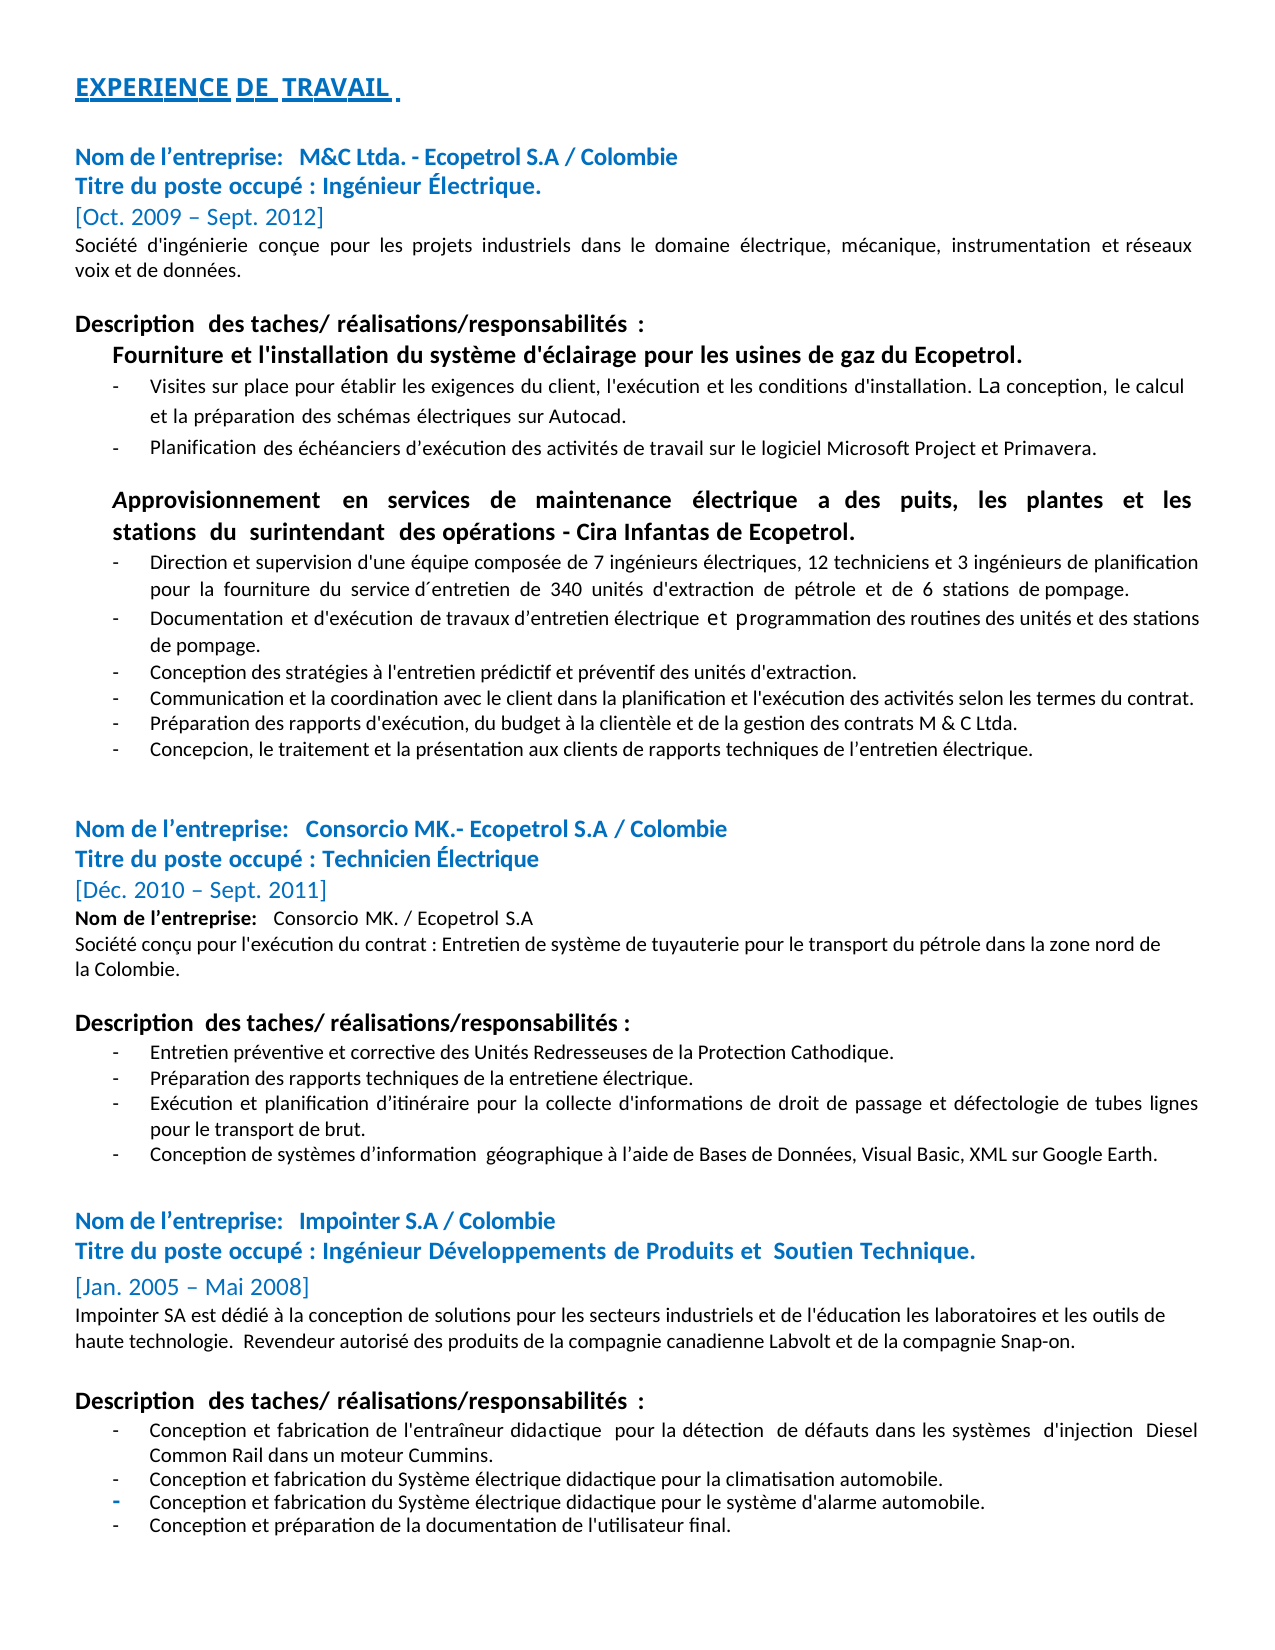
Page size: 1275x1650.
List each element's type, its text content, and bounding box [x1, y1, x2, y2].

text Nom de l’entreprise: Consorcio MK.- Ecopetrol S.A / Colombie [75, 813, 1200, 843]
list Conception et fabrication du Système électrique didactique pour la climatisation automobile. [112, 1468, 1200, 1491]
list Conception de systèmes d’information géographique à l’aide de Bases de Données, Visual Basic, XML sur Google Earth. [112, 1142, 1201, 1167]
text Nom de l’entreprise: M&C Ltda. - Ecopetrol S.A / Colombie [75, 147, 1200, 170]
text Description des taches/ réalisations/responsabilités : [75, 1007, 1200, 1038]
text Description des taches/ réalisations/responsabilités : [75, 1386, 1200, 1416]
text [Oct. 2009 – Sept. 2012] [75, 201, 1200, 231]
list Entretien préventive et corrective des Unités Redresseuses de la Protection Cathodique. [112, 1039, 1201, 1065]
text Description des taches/ réalisations/responsabilités : [75, 308, 1200, 339]
list Direction et supervision d'une équipe composée de 7 ingénieurs électriques, 12 techniciens et 3 ingénieurs de planification pour la fourniture du service d´entretien de 340 unités d'extraction de pétrole et de 6 stations de pompage. [112, 549, 1201, 601]
text Nom de l’entreprise: Impointer S.A / Colombie [75, 1211, 1200, 1234]
text Titre du poste occupé : Technicien Électrique [75, 843, 1200, 874]
text Impointer SA est dédié à la conception de solutions pour les secteurs industriels et de l'éducation les laboratoires et les outils de haute technologie. Revendeur autorisé des produits de la compagnie canadienne Labvolt et de la compagnie Snap-on. [75, 1302, 1168, 1353]
list Préparation des rapports d'exécution, du budget à la clientèle et de la gestion des contrats M & C Ltda. [112, 711, 1201, 736]
text Société conçu pour l'exécution du contrat : Entretien de système de tuyauterie pour le transport du pétrole dans la zone nord de la Colombie. [75, 931, 1180, 982]
text Fourniture et l'installation du système d'éclairage pour les usines de gaz du Ecopetrol. [75, 339, 1200, 369]
list Visites sur place pour établir les exigences du client, l'exécution et les conditions d'installation. La conception, le calcul et la préparation des schémas électriques sur Autocad. [112, 371, 1200, 430]
text Nom de l’entreprise: Consorcio MK. / Ecopetrol S.A [75, 905, 1200, 930]
list Exécution et planification d’itinéraire pour la collecte d'informations de droit de passage et défectologie de tubes lignes pour le transport de brut. [112, 1090, 1201, 1141]
list Documentation et d'exécution de travaux d’entretien électrique et programmation des routines des unités et des stations de pompage. [112, 603, 1201, 658]
text Titre du poste occupé : Ingénieur Développements de Produits et Soutien Technique. [75, 1235, 1149, 1266]
text EXPERIENCE DE TRAVAIL [75, 75, 1200, 100]
text [Jan. 2005 – Mai 2008] [75, 1271, 1200, 1302]
list Concepcion, le traitement et la présentation aux clients de rapports techniques de l’entretien électrique. [112, 736, 1201, 761]
list Préparation des rapports techniques de la entretiene électrique. [112, 1065, 1201, 1090]
list Communication et la coordination avec le client dans la planification et l'exécution des activités selon les termes du contrat. [112, 685, 1201, 710]
text Titre du poste occupé : Ingénieur Électrique. [75, 170, 1200, 201]
text Société d'ingénierie conçue pour les projets industriels dans le domaine électrique, mécanique, instrumentation et réseaux voix et de données. [75, 232, 1192, 283]
list Planification des échéanciers d’exécution des activités de travail sur le logiciel Microsoft Project et Primavera. [112, 432, 1200, 462]
list Conception et fabrication de l'entraîneur didactique pour la détection de défauts dans les systèmes d'injection Diesel Common Rail dans un moteur Cummins. [112, 1417, 1200, 1468]
list Conception et fabrication du Système électrique didactique pour le système d'alarme automobile. [112, 1491, 1200, 1514]
list Conception et préparation de la documentation de l'utilisateur final. [112, 1514, 1200, 1537]
list Conception des stratégies à l'entretien prédictif et préventif des unités d'extraction. [112, 659, 1201, 685]
text Approvisionnement en services de maintenance électrique a des puits, les plantes et les stations du surintendant des opérations - Cira Infantas de Ecopetrol. [112, 485, 1192, 547]
text [Déc. 2010 – Sept. 2011] [75, 874, 1200, 905]
